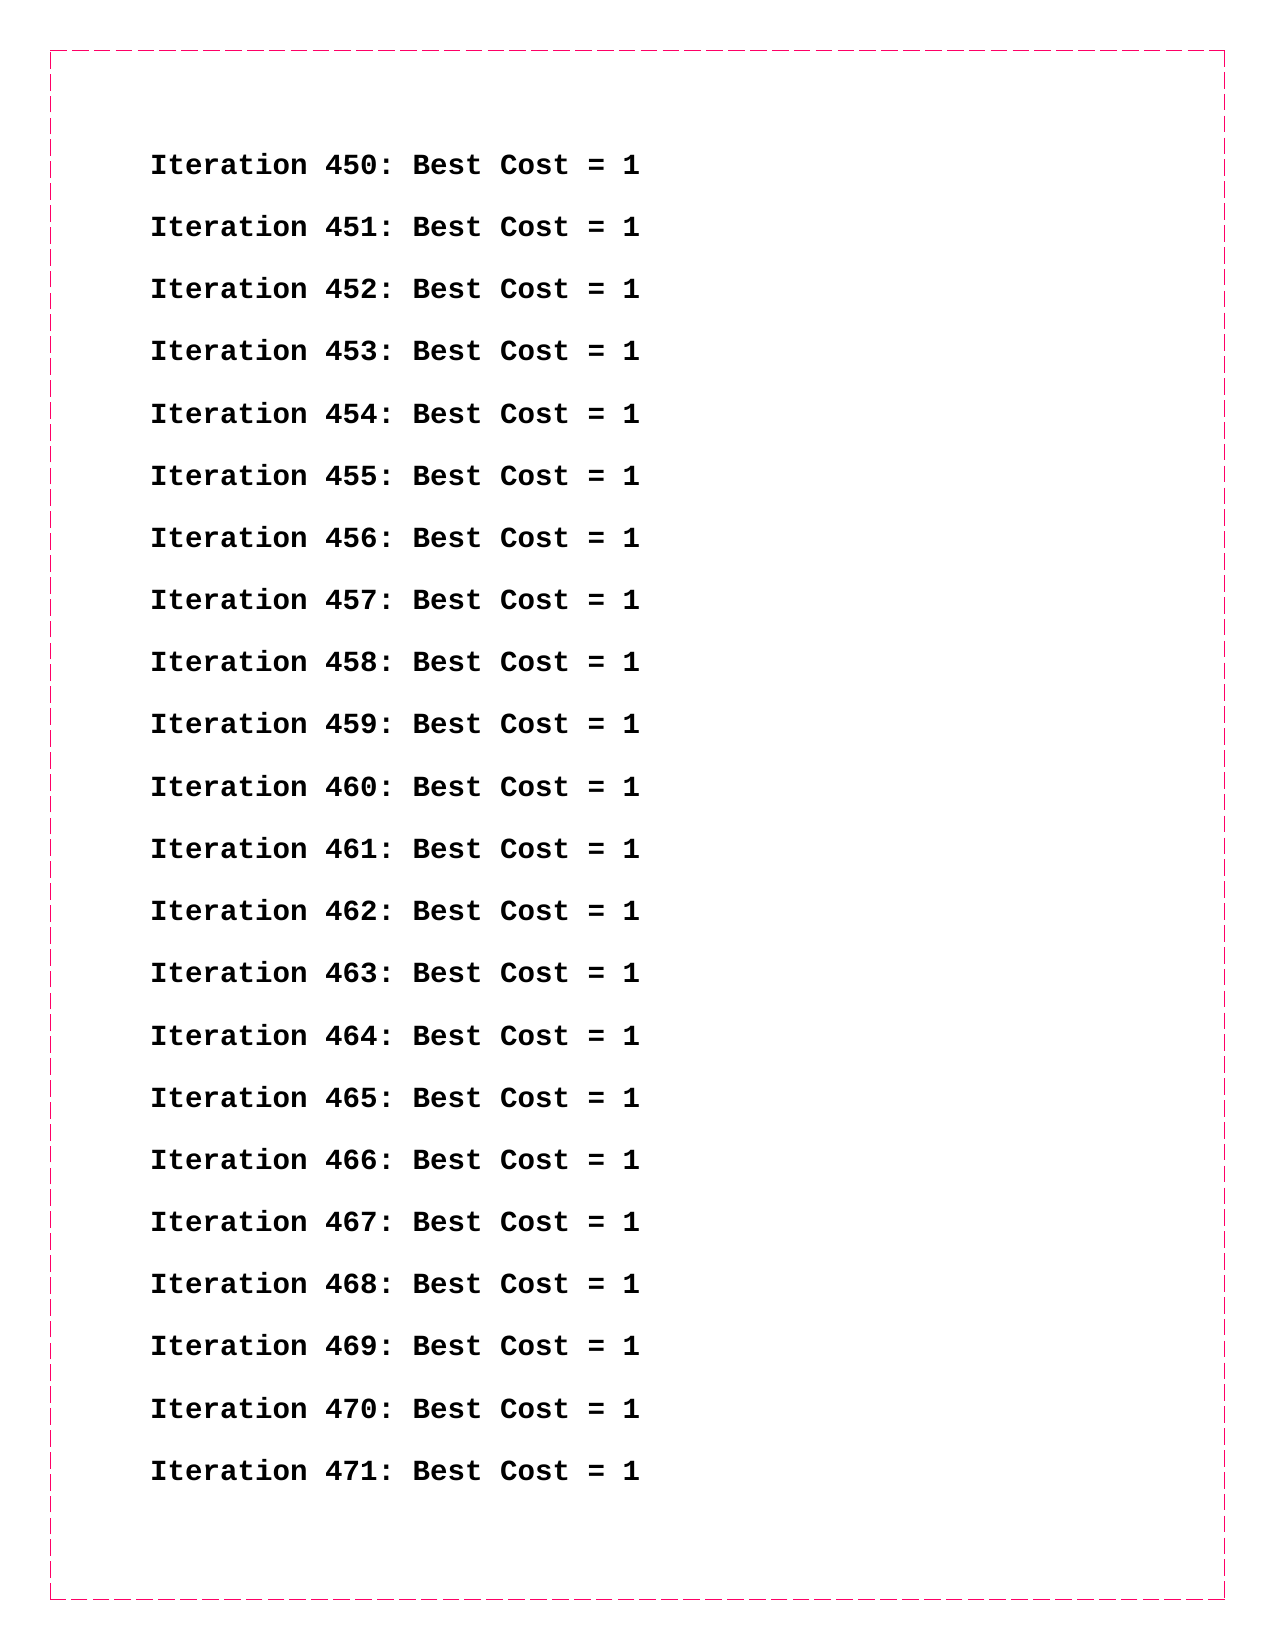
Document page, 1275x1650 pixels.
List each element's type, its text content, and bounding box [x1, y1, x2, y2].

text Iteration 471: Best Cost = 1 [150, 1456, 1125, 1489]
text Iteration 453: Best Cost = 1 [150, 337, 1125, 369]
text Iteration 466: Best Cost = 1 [150, 1145, 1125, 1178]
text Iteration 467: Best Cost = 1 [150, 1207, 1125, 1240]
text Iteration 459: Best Cost = 1 [150, 710, 1125, 743]
text Iteration 470: Best Cost = 1 [150, 1394, 1125, 1427]
text Iteration 464: Best Cost = 1 [150, 1021, 1125, 1054]
text Iteration 468: Best Cost = 1 [150, 1269, 1125, 1302]
text Iteration 469: Best Cost = 1 [150, 1332, 1125, 1364]
text Iteration 458: Best Cost = 1 [150, 647, 1125, 681]
text Iteration 454: Best Cost = 1 [150, 399, 1125, 432]
text Iteration 462: Best Cost = 1 [150, 896, 1125, 929]
text Iteration 456: Best Cost = 1 [150, 523, 1125, 556]
text Iteration 452: Best Cost = 1 [150, 274, 1125, 307]
text Iteration 451: Best Cost = 1 [150, 212, 1125, 245]
text Iteration 460: Best Cost = 1 [150, 772, 1125, 805]
text Iteration 450: Best Cost = 1 [150, 150, 1125, 183]
text Iteration 461: Best Cost = 1 [150, 834, 1125, 867]
text Iteration 455: Best Cost = 1 [150, 461, 1125, 494]
text Iteration 457: Best Cost = 1 [150, 585, 1125, 618]
text Iteration 465: Best Cost = 1 [150, 1083, 1125, 1116]
text Iteration 463: Best Cost = 1 [150, 958, 1125, 991]
